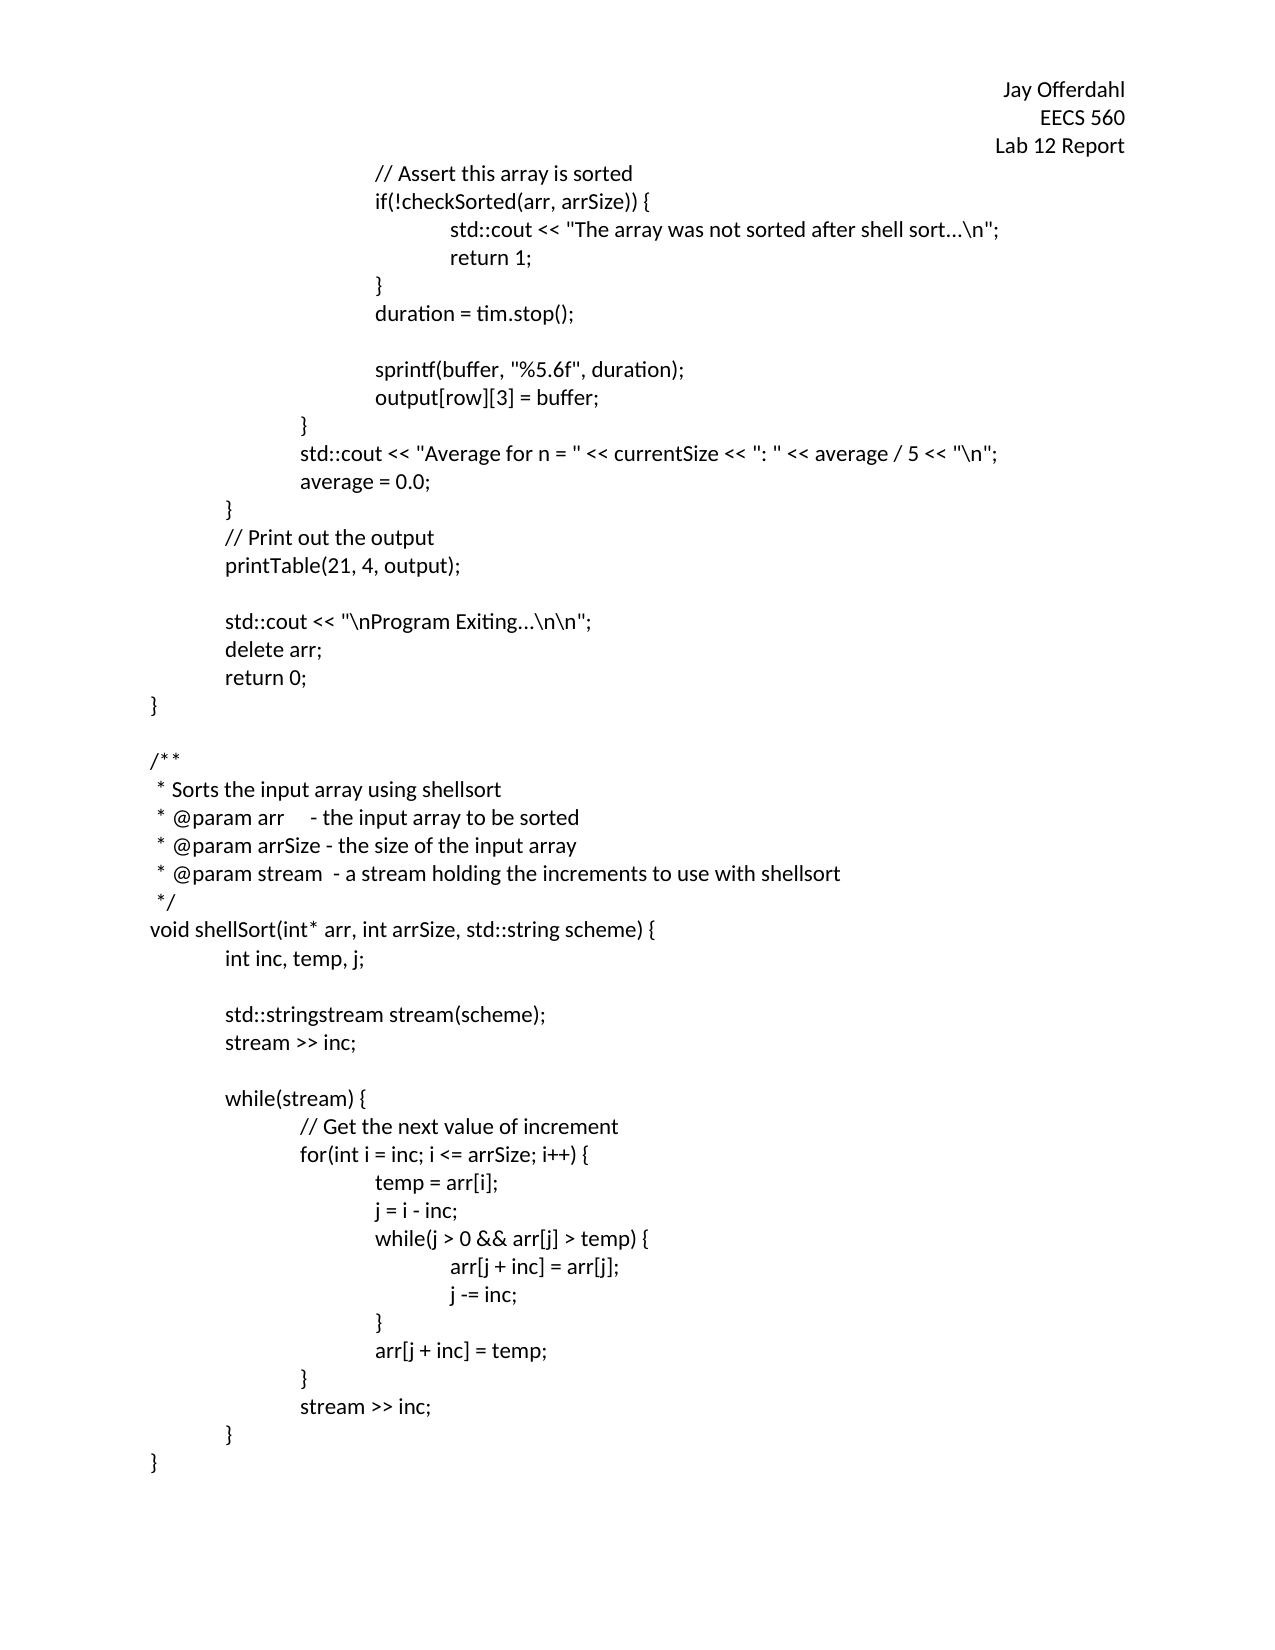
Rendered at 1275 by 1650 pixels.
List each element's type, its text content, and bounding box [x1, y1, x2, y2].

text // Get the next value of increment [150, 1112, 1125, 1140]
text } [150, 1420, 1125, 1448]
text } [150, 411, 1125, 439]
text // Print out the output [150, 523, 1125, 551]
text * @param stream - a stream holding the increments to use with shellsort [150, 859, 1125, 888]
text while(stream) { [150, 1084, 1125, 1112]
text std::stringstream stream(scheme); [150, 1000, 1125, 1028]
text * @param arrSize - the size of the input array [150, 832, 1125, 859]
text } [150, 691, 1125, 719]
text duration = tim.stop(); [150, 299, 1125, 327]
text } [150, 271, 1125, 299]
text * @param arr - the input array to be sorted [150, 803, 1125, 832]
text output[row][3] = buffer; [150, 383, 1125, 411]
text j = i - inc; [150, 1196, 1125, 1224]
text arr[j + inc] = temp; [150, 1336, 1125, 1364]
text } [150, 1308, 1125, 1336]
text * Sorts the input array using shellsort [150, 776, 1125, 803]
text } [150, 495, 1125, 523]
text for(int i = inc; i <= arrSize; i++) { [150, 1140, 1125, 1168]
text void shellSort(int* arr, int arrSize, std::string scheme) { [150, 916, 1125, 944]
text stream >> inc; [150, 1392, 1125, 1420]
text while(j > 0 && arr[j] > temp) { [150, 1224, 1125, 1252]
text return 0; [150, 663, 1125, 691]
text average = 0.0; [150, 467, 1125, 495]
text int inc, temp, j; [150, 944, 1125, 972]
text } [150, 1364, 1125, 1392]
text arr[j + inc] = arr[j]; [150, 1252, 1125, 1280]
text // Assert this array is sorted [150, 159, 1125, 187]
text std::cout << "\nProgram Exiting...\n\n"; [150, 607, 1125, 635]
text delete arr; [150, 635, 1125, 663]
text std::cout << "The array was not sorted after shell sort...\n"; [150, 215, 1125, 243]
text sprintf(buffer, "%5.6f", duration); [150, 355, 1125, 383]
text j -= inc; [150, 1280, 1125, 1308]
text printTable(21, 4, output); [150, 551, 1125, 579]
text /** [150, 747, 1125, 776]
text */ [150, 888, 1125, 916]
text } [150, 1448, 1125, 1476]
text temp = arr[i]; [150, 1168, 1125, 1196]
text if(!checkSorted(arr, arrSize)) { [150, 187, 1125, 215]
text std::cout << "Average for n = " << currentSize << ": " << average / 5 << "\n"; [150, 439, 1125, 467]
text stream >> inc; [150, 1028, 1125, 1056]
text return 1; [150, 243, 1125, 271]
